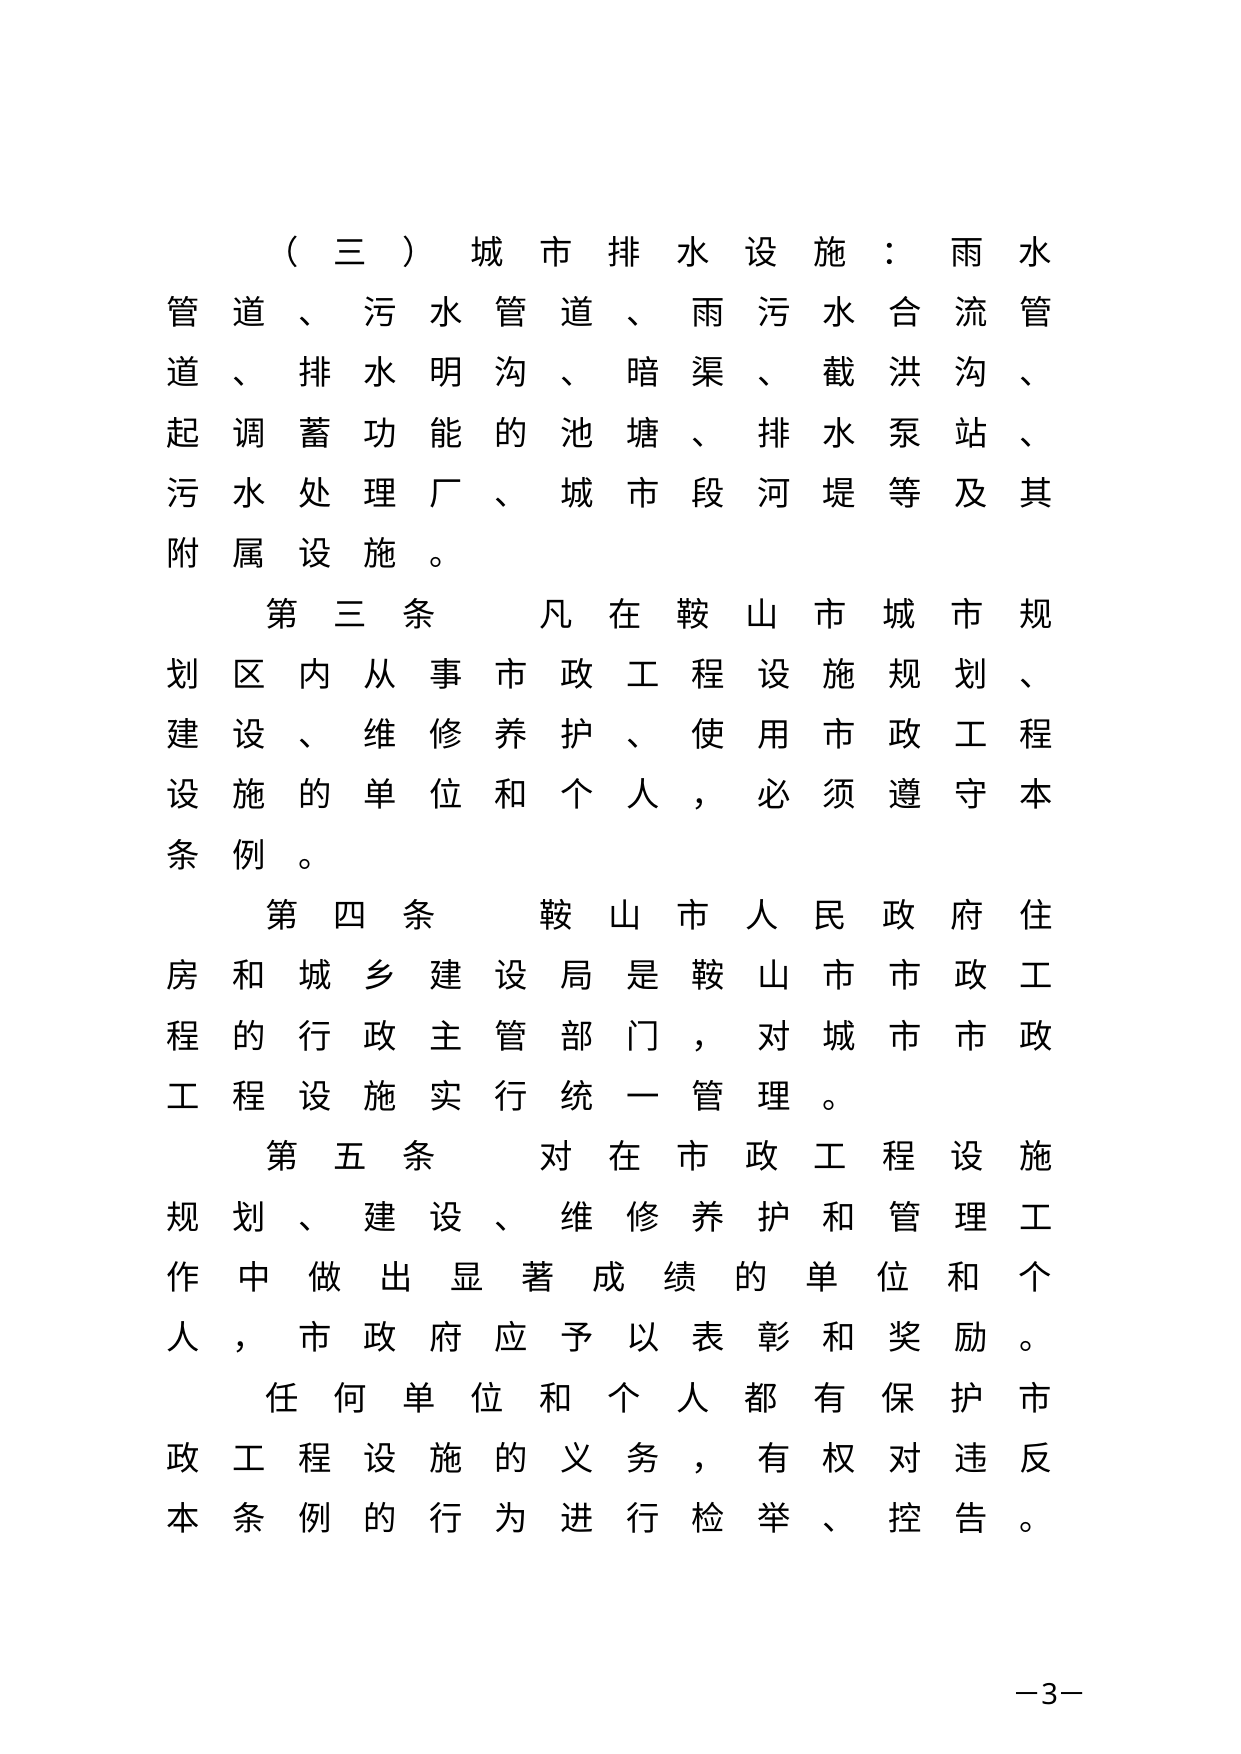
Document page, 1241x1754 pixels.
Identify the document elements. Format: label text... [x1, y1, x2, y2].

text （三）城市排水设施：雨水管道、污水管道、雨污水合流管道、排水明沟、暗渠、截洪沟、起调蓄功能的池塘、排水泵站、污水处理厂、城市段河堤等及其附属设施。 [167, 219, 1085, 581]
text 第三条 凡在鞍山市城市规划区内从事市政工程设施规划、建设、维修养护、使用市政工程设施的单位和个人，必须遵守本条例。 [167, 581, 1085, 883]
text 第四条 鞍山市人民政府住房和城乡建设局是鞍山市市政工程的行政主管部门，对城市市政工程设施实行统一管理。 [167, 883, 1085, 1124]
text 任何单位和个人都有保护市政工程设施的义务，有权对违反本条例的行为进行检举、控告。 [167, 1365, 1085, 1546]
text 第五条 对在市政工程设施规划、建设、维修养护和管理工作中做出显著成绩的单位和个人，市政府应予以表彰和奖励。 [167, 1124, 1085, 1365]
